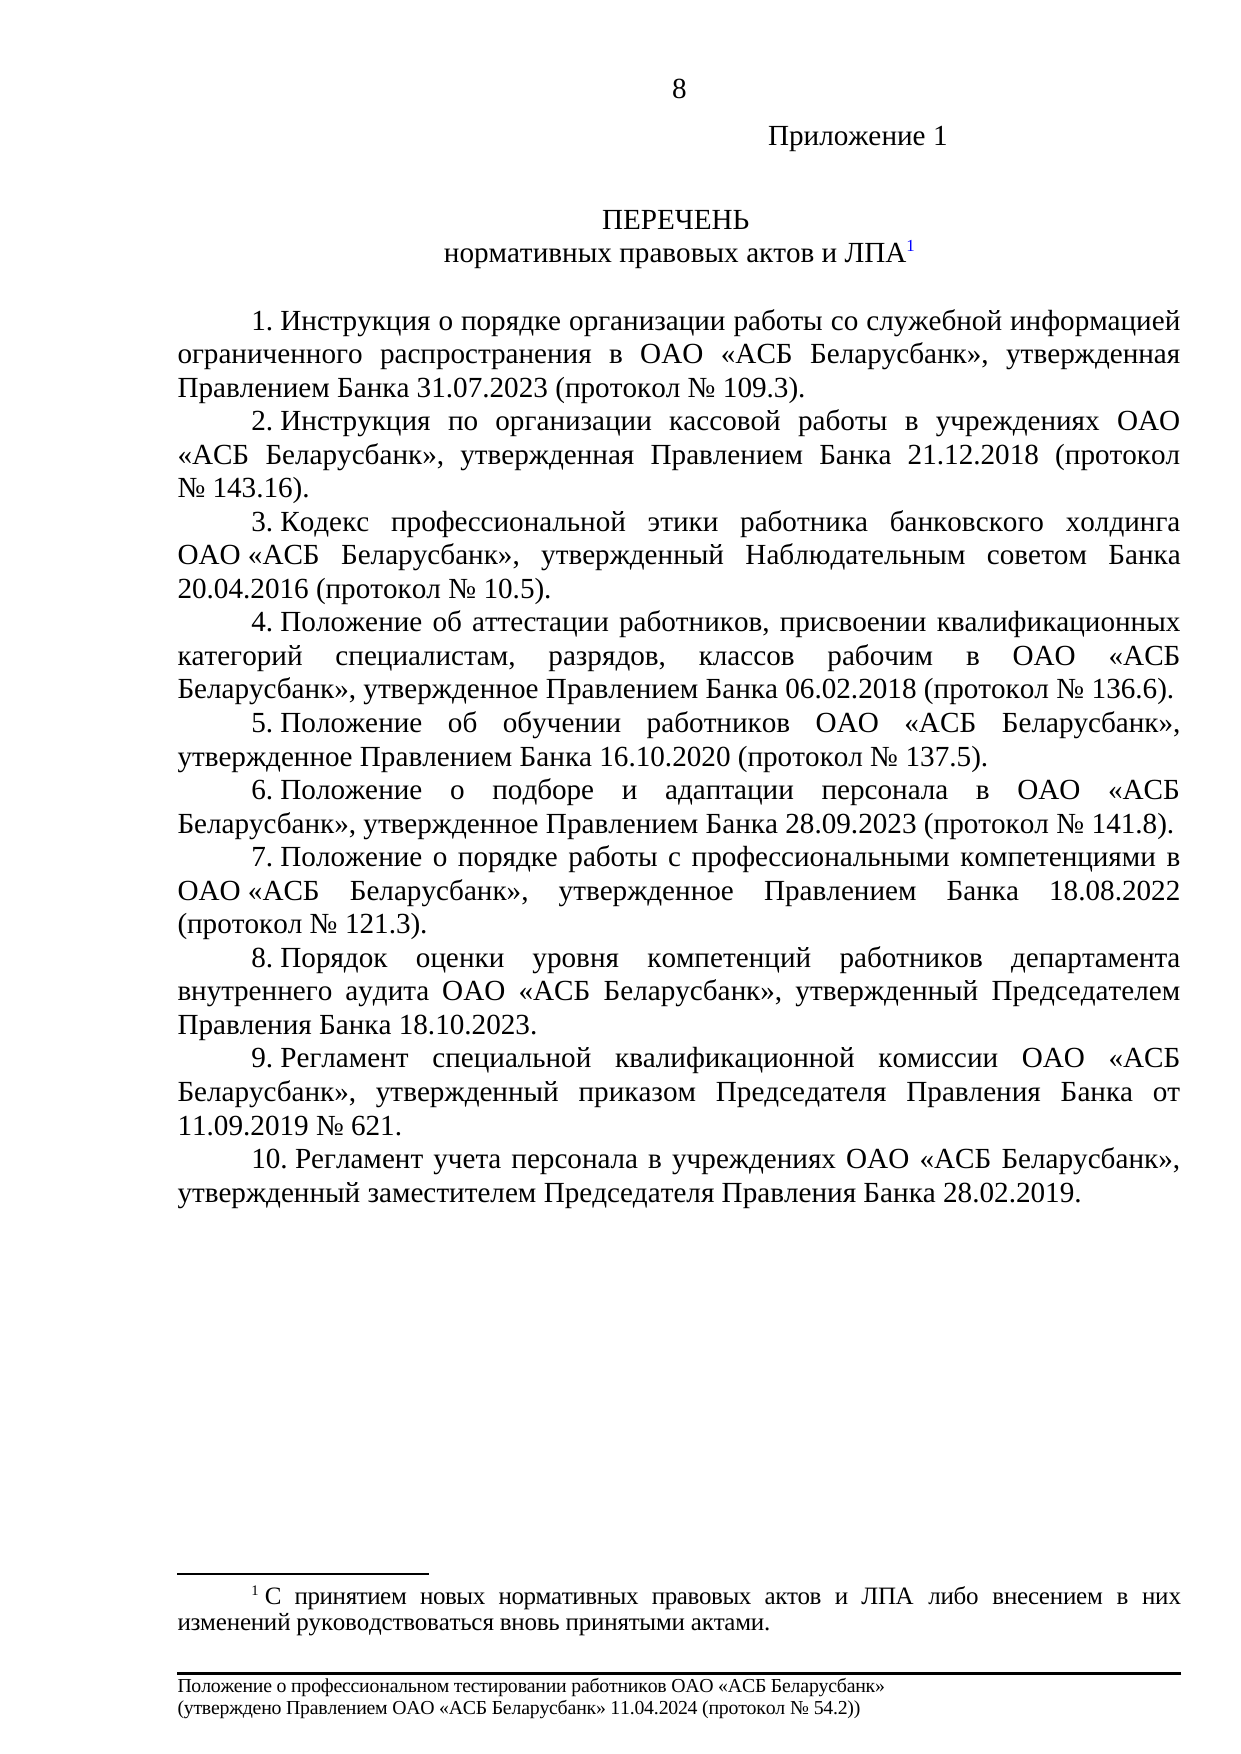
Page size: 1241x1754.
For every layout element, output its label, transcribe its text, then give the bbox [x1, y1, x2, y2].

text ПЕРЕЧЕНЬ нормативных правовых актов и ЛПА [177, 202, 1181, 269]
text 9. Регламент специальной квалификационной комиссии ОАО «АСБ Беларусбанк», утвержденный приказом Председателя Правления Банка от 11.09.2019 № 621. [177, 1041, 1181, 1141]
text 8. Порядок оценки уровня компетенций работников департамента внутреннего аудита ОАО «АСБ Беларусбанк», утвержденный Председателем Правления Банка 18.10.2023. [177, 940, 1181, 1041]
text 1. Инструкция о порядке организации работы со служебной информацией ограниченного распространения в ОАО «АСБ Беларусбанк», утвержденная Правлением Банка 31.07.2023 (протокол № 109.3). [177, 303, 1181, 403]
subtitle Приложение 1 [768, 118, 1181, 152]
text 4. Положение об аттестации работников, присвоении квалификационных категорий специалистам, разрядов, классов рабочим в ОАО «АСБ Беларусбанк», утвержденное Правлением Банка 06.02.2018 (протокол № 136.6). [177, 604, 1181, 705]
text 6. Положение о подборе и адаптации персонала в ОАО «АСБ Беларусбанк», утвержденное Правлением Банка 28.09.2023 (протокол № 141.8). [177, 772, 1181, 839]
text 5. Положение об обучении работников ОАО «АСБ Беларусбанк», утвержденное Правлением Банка 16.10.2020 (протокол № 137.5). [177, 705, 1181, 772]
text 7. Положение о порядке работы с профессиональными компетенциями в ОАО «АСБ Беларусбанк», утвержденное Правлением Банка 18.08.2022 (протокол № 121.3). [177, 839, 1181, 940]
text 10. Регламент учета персонала в учреждениях ОАО «АСБ Беларусбанк», утвержденный заместителем Председателя Правления Банка 28.02.2019. [177, 1141, 1181, 1208]
text 2. Инструкция по организации кассовой работы в учреждениях ОАО «АСБ Беларусбанк», утвержденная Правлением Банка 21.12.2018 (протокол № 143.16). [177, 403, 1181, 504]
text 3. Кодекс профессиональной этики работника банковского холдинга ОАО «АСБ Беларусбанк», утвержденный Наблюдательным советом Банка 20.04.2016 (протокол № 10.5). [177, 504, 1181, 604]
